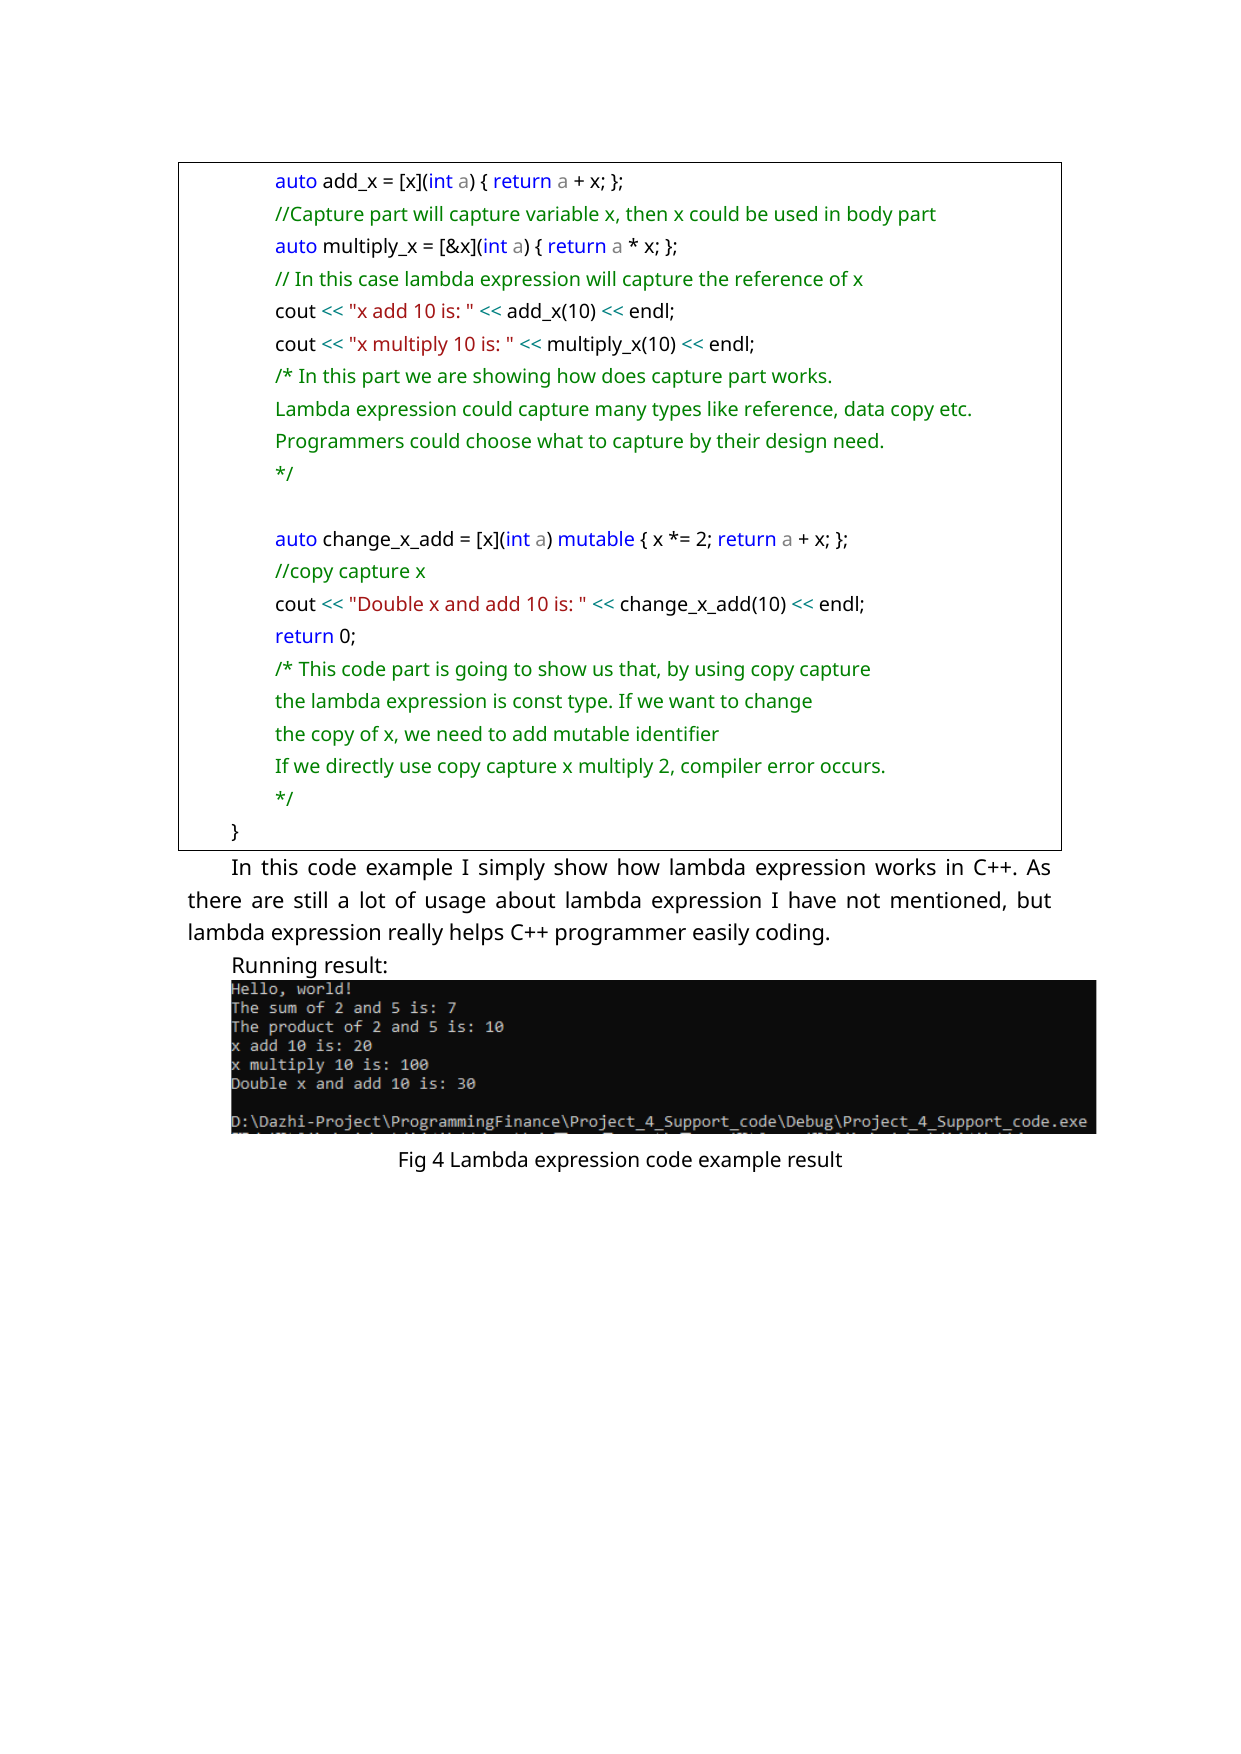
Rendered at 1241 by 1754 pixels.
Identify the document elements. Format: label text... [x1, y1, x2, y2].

text In this code example I simply show how lambda expression works in C++. As there are still a lot of usage about lambda expression I have not mentioned, but lambda expression really helps C++ programmer easily coding. [187, 851, 1053, 948]
text If we directly use copy capture x multiply 2, compiler error occurs. [187, 750, 1053, 783]
text auto add_x = [x](int a) { return a + x; }; [179, 163, 1061, 198]
text cout << "x multiply 10 is: " << multiply_x(10) << endl; [187, 328, 1053, 360]
text /* In this part we are showing how does capture part works. [187, 360, 1053, 393]
text } [179, 812, 1061, 850]
text the lambda expression is const type. If we want to change [187, 685, 1053, 718]
text Lambda expression could capture many types like reference, data copy etc. [187, 393, 1053, 425]
text //copy capture x [187, 555, 1053, 588]
text cout << "x add 10 is: " << add_x(10) << endl; [187, 295, 1053, 328]
text */ [187, 458, 1053, 490]
text auto change_x_add = [x](int a) mutable { x *= 2; return a + x; }; [187, 523, 1053, 555]
text return 0; [187, 620, 1053, 653]
text /* This code part is going to show us that, by using copy capture [187, 653, 1053, 685]
picture [231, 980, 1097, 1134]
text the copy of x, we need to add mutable identifier [187, 718, 1053, 750]
text Running result: [187, 948, 1053, 981]
text Fig 4 Lambda expression code example result [187, 1143, 1053, 1176]
text */ [187, 783, 1053, 812]
text //Capture part will capture variable x, then x could be used in body part [187, 198, 1053, 230]
text cout << "Double x and add 10 is: " << change_x_add(10) << endl; [187, 588, 1053, 620]
text auto multiply_x = [&x](int a) { return a * x; }; [187, 230, 1053, 263]
text Programmers could choose what to capture by their design need. [187, 425, 1053, 458]
text // In this case lambda expression will capture the reference of x [187, 263, 1053, 295]
